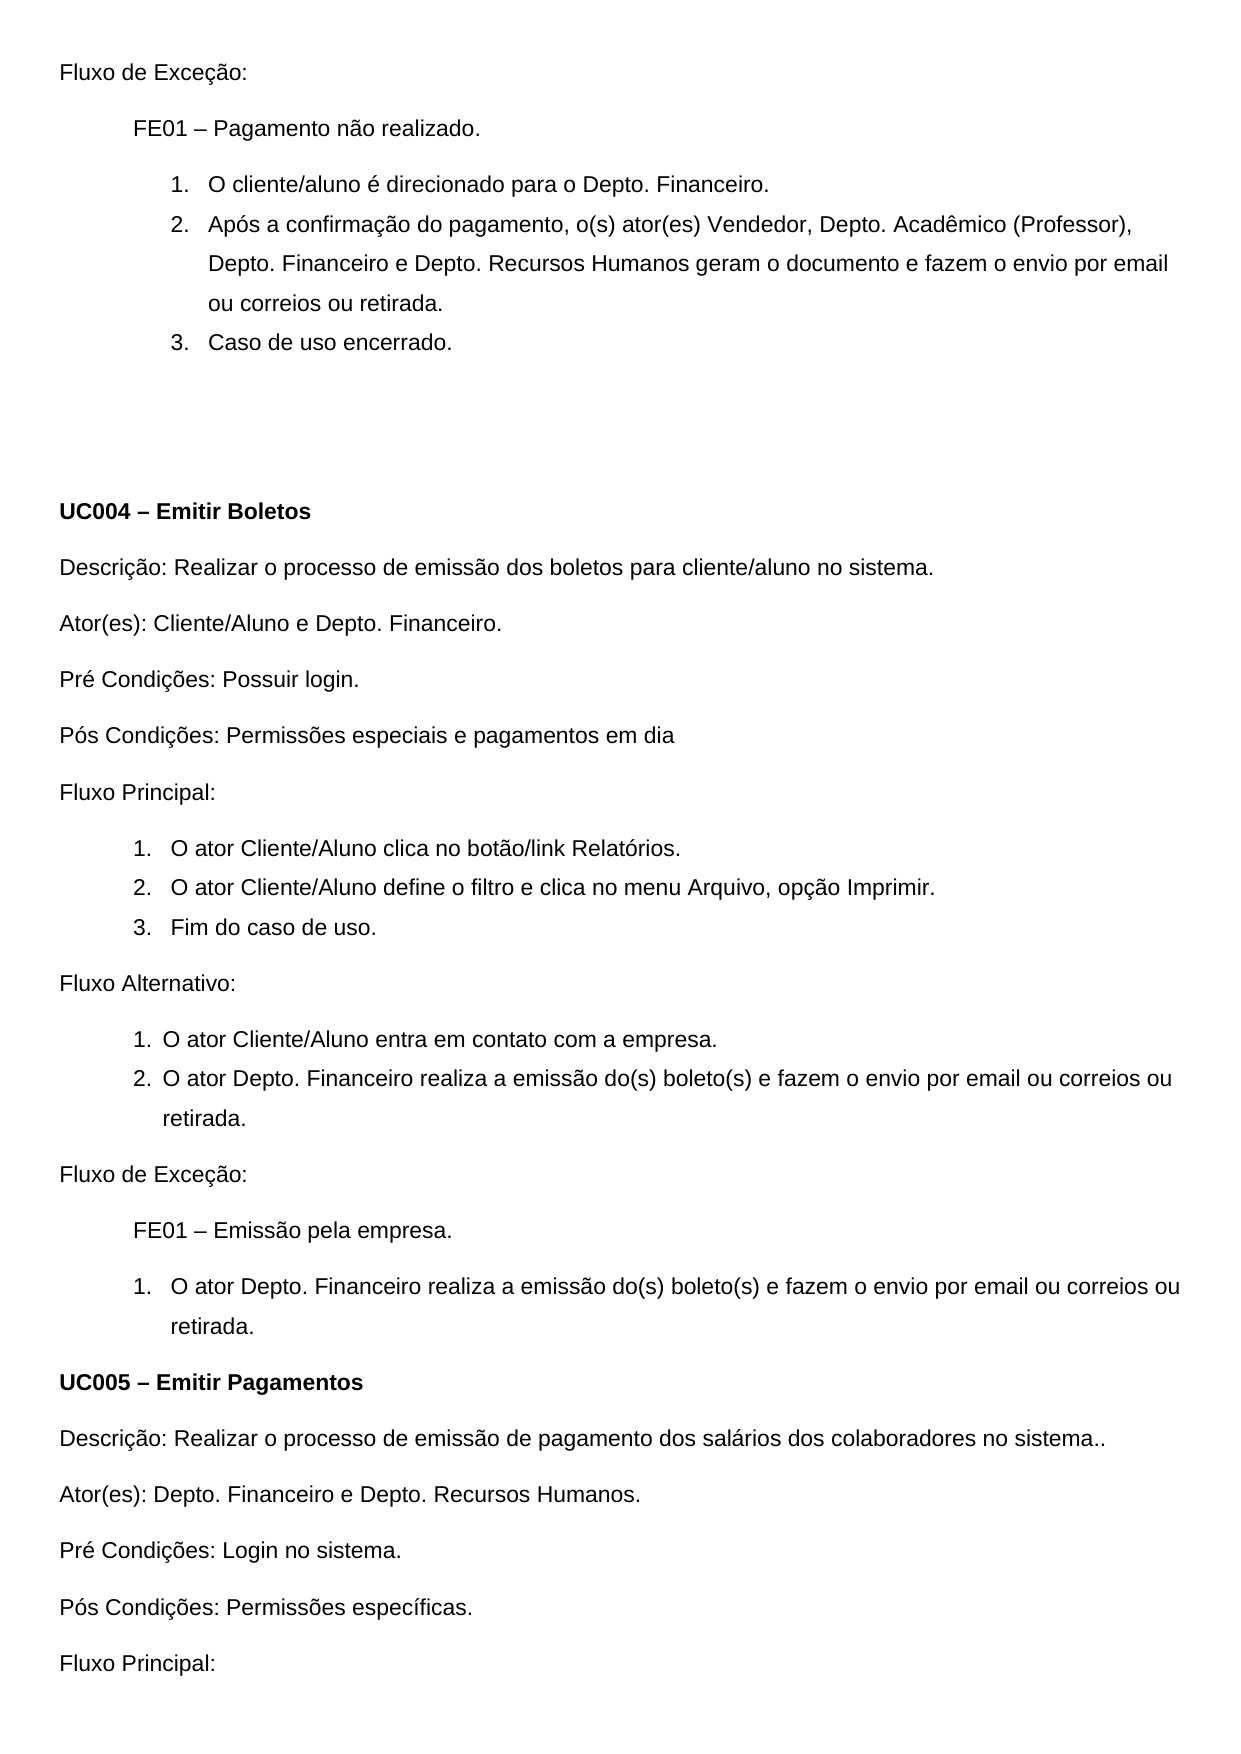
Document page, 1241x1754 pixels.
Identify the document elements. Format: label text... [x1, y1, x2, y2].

text Fluxo Alternativo: [59, 970, 1181, 996]
list O cliente/aluno é direcionado para o Depto. Financeiro. [170, 171, 1181, 198]
list O ator Cliente/Aluno define o filtro e clica no menu Arquivo, opção Imprimir. [133, 874, 1181, 900]
text Fluxo Principal: [59, 778, 1181, 805]
text Fluxo de Exceção: [59, 59, 1181, 85]
list Fim do caso de uso. [133, 913, 1181, 940]
text Pré Condições: Login no sistema. [59, 1537, 1181, 1564]
list O ator Cliente/Aluno clica no botão/link Relatórios. [133, 834, 1181, 861]
text UC004 – Emitir Boletos [59, 498, 1181, 524]
text Pós Condições: Permissões especiais e pagamentos em dia [59, 722, 1181, 749]
text Ator(es): Cliente/Aluno e Depto. Financeiro. [59, 610, 1181, 636]
list O ator Cliente/Aluno entra em contato com a empresa. [133, 1026, 1181, 1052]
text Pós Condições: Permissões específicas. [59, 1593, 1181, 1620]
list O ator Depto. Financeiro realiza a emissão do(s) boleto(s) e fazem o envio por email ou correios ou retirada. [133, 1273, 1181, 1339]
text Ator(es): Depto. Financeiro e Depto. Recursos Humanos. [59, 1481, 1181, 1507]
text Descrição: Realizar o processo de emissão dos boletos para cliente/aluno no sistema. [59, 554, 1181, 580]
text UC005 – Emitir Pagamentos [59, 1369, 1181, 1395]
text Pré Condições: Possuir login. [59, 666, 1181, 692]
list Após a confirmação do pagamento, o(s) ator(es) Vendedor, Depto. Acadêmico (Professor), Depto. Financeiro e Depto. Recursos Humanos geram o documento e fazem o envio por email ou correios ou retirada. [170, 211, 1181, 316]
text Fluxo Principal: [59, 1649, 1181, 1676]
list Caso de uso encerrado. [170, 329, 1181, 356]
text FE01 – Emissão pela empresa. [59, 1217, 1181, 1243]
text Descrição: Realizar o processo de emissão de pagamento dos salários dos colaboradores no sistema.. [59, 1425, 1181, 1451]
text Fluxo de Exceção: [59, 1161, 1181, 1187]
text FE01 – Pagamento não realizado. [59, 115, 1181, 142]
list O ator Depto. Financeiro realiza a emissão do(s) boleto(s) e fazem o envio por email ou correios ou retirada. [133, 1065, 1181, 1131]
